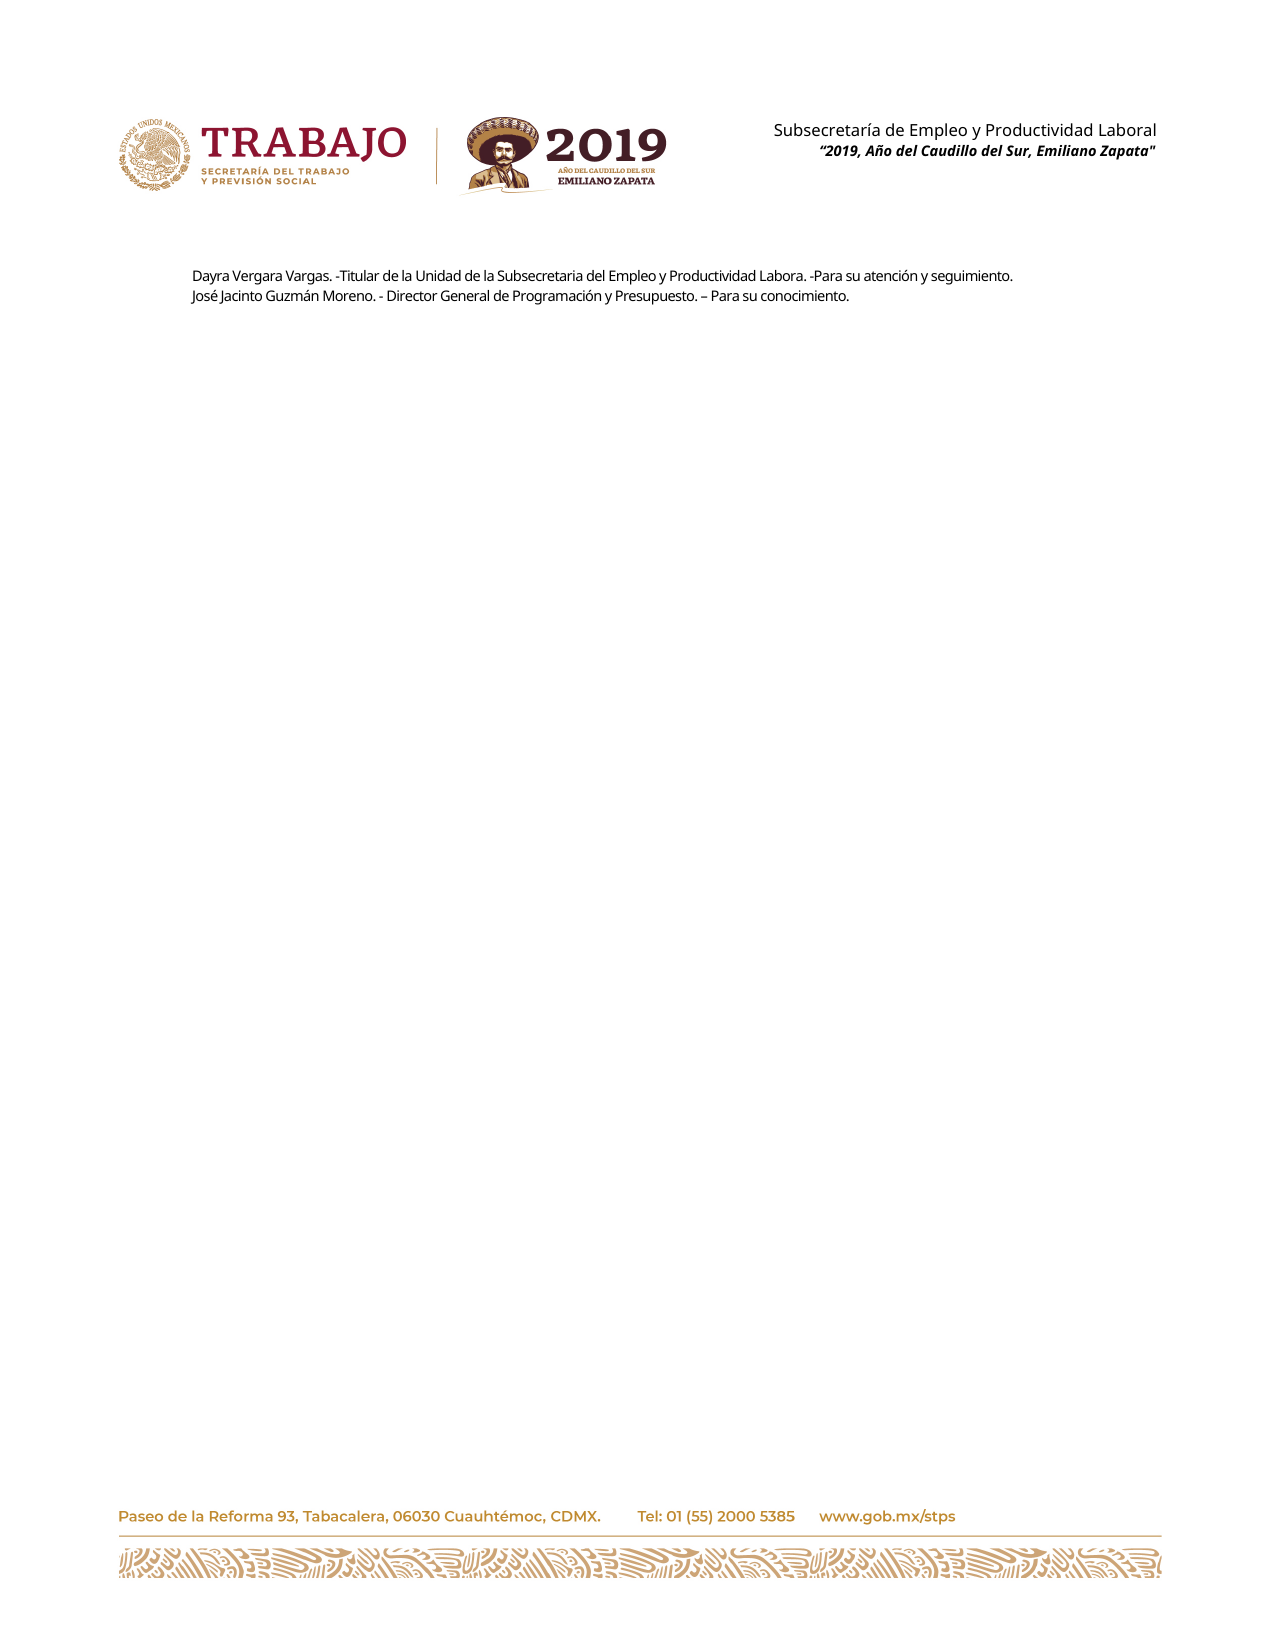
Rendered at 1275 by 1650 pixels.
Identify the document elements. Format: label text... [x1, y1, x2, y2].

picture [0, 1, 1275, 1650]
text José Jacinto Guzmán Moreno. - Director General de Programación y Presupuesto. – Para su conocimiento. [192, 286, 1157, 306]
text Dayra Vergara Vargas. -Titular de la Unidad de la Subsecretaria del Empleo y Productividad Labora. -Para su atención y seguimiento. [192, 266, 1157, 286]
